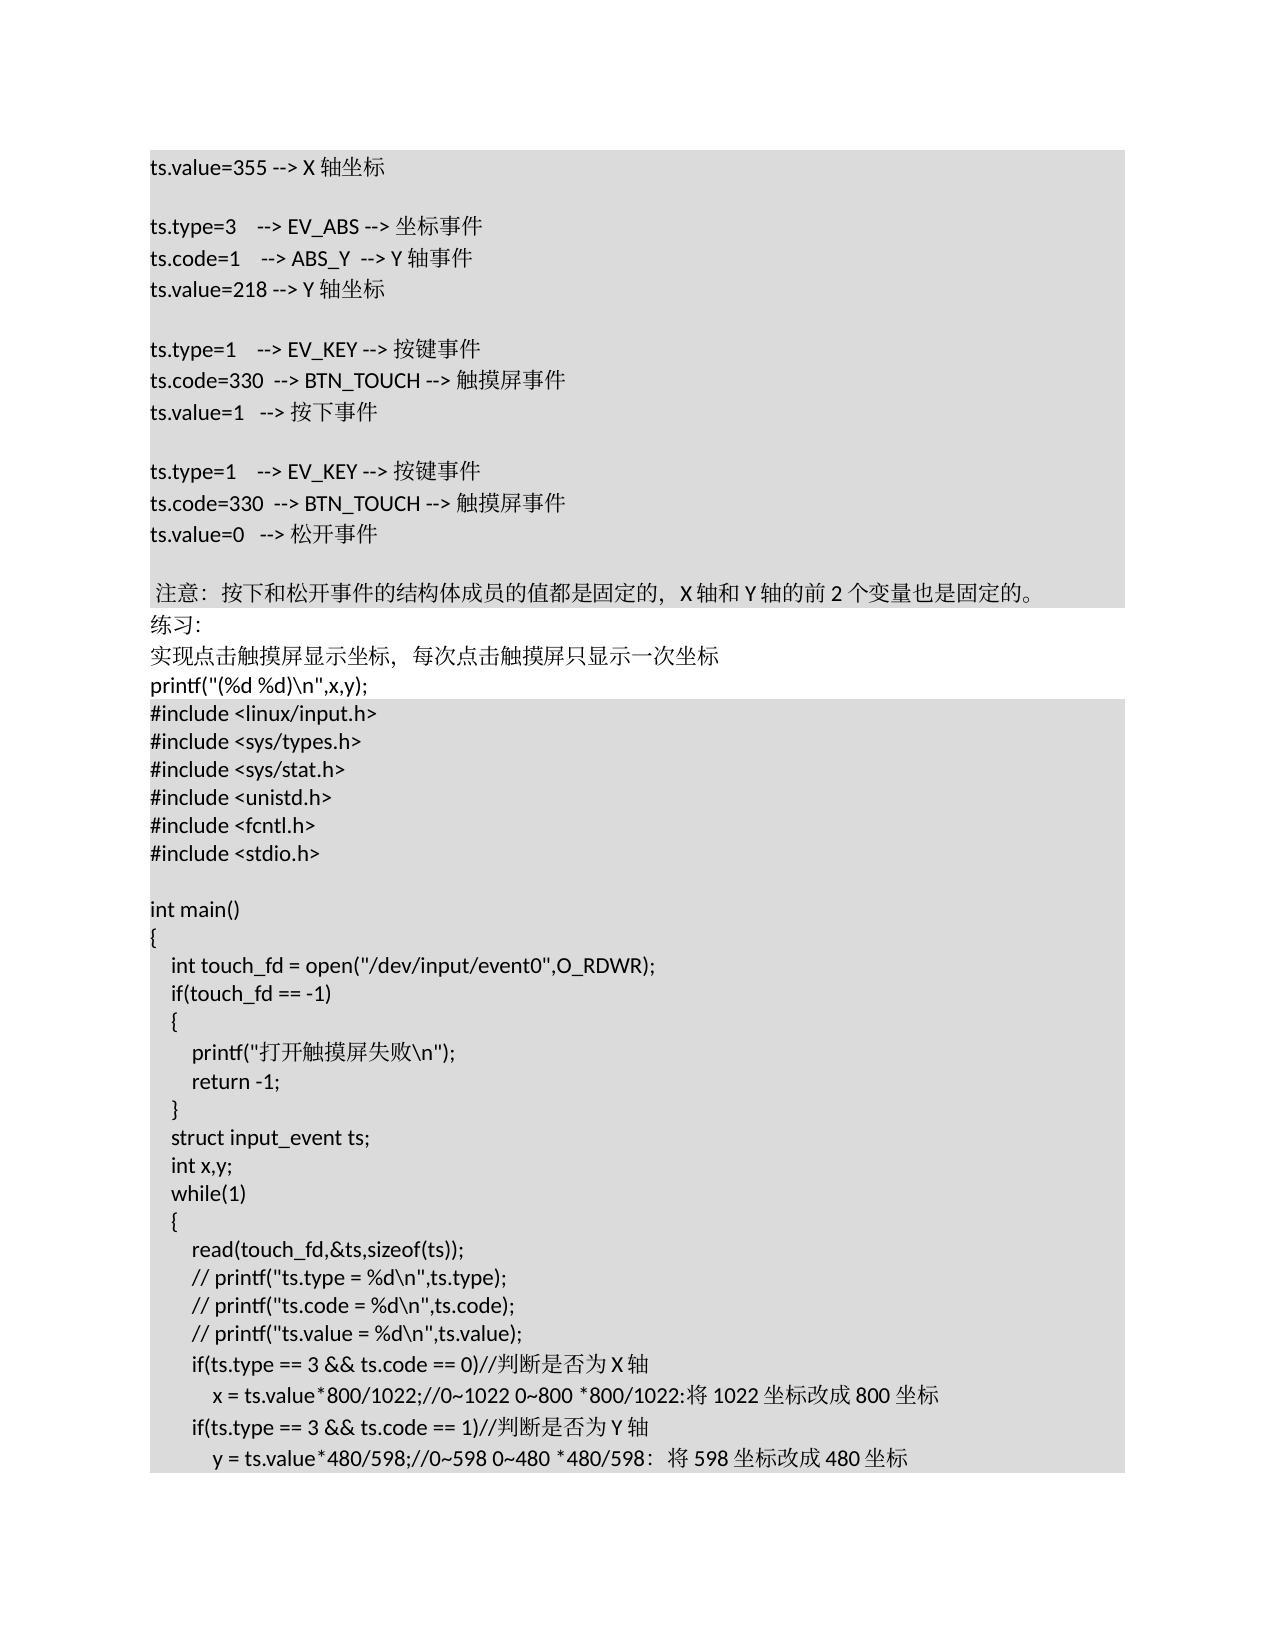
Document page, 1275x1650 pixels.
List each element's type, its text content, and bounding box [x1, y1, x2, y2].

text printf("打开触摸屏失败\n"); [150, 1035, 1125, 1067]
text // printf("ts.code = %d\n",ts.code); [150, 1291, 1125, 1319]
text { [150, 1007, 1125, 1035]
text ts.type=3 --> EV_ABS --> 坐标事件 [150, 209, 1125, 241]
text 练习： [150, 608, 1125, 639]
text while(1) [150, 1179, 1125, 1207]
text { [150, 923, 1125, 951]
text read(touch_fd,&ts,sizeof(ts)); [150, 1235, 1125, 1263]
text ts.value=355 --> X轴坐标 [150, 150, 1125, 181]
text ts.type=1 --> EV_KEY --> 按键事件 [150, 332, 1125, 363]
text #include <stdio.h> [150, 839, 1125, 867]
text ts.value=1 --> 按下事件 [150, 395, 1125, 426]
text int main() [150, 895, 1125, 923]
text ts.code=330 --> BTN_TOUCH --> 触摸屏事件 [150, 363, 1125, 395]
text { [150, 1207, 1125, 1235]
text printf("(%d %d)\n",x,y); [150, 671, 1125, 699]
text ts.value=0 --> 松开事件 [150, 517, 1125, 549]
text struct input_event ts; [150, 1123, 1125, 1151]
text ts.code=330 --> BTN_TOUCH --> 触摸屏事件 [150, 486, 1125, 517]
text x = ts.value*800/1022;//0~1022 0~800 *800/1022:将1022坐标改成800坐标 [150, 1378, 1125, 1410]
text } [150, 1095, 1125, 1123]
text return -1; [150, 1067, 1125, 1095]
text #include <linux/input.h> [150, 699, 1125, 727]
text if(ts.type == 3 && ts.code == 1)//判断是否为Y轴 [150, 1410, 1125, 1441]
text if(touch_fd == -1) [150, 979, 1125, 1007]
text ts.value=218 --> Y轴坐标 [150, 272, 1125, 304]
text #include <fcntl.h> [150, 811, 1125, 839]
text int x,y; [150, 1151, 1125, 1179]
text // printf("ts.value = %d\n",ts.value); [150, 1319, 1125, 1347]
text #include <unistd.h> [150, 783, 1125, 811]
text ts.code=1 --> ABS_Y --> Y轴事件 [150, 241, 1125, 272]
text ts.type=1 --> EV_KEY --> 按键事件 [150, 454, 1125, 486]
text // printf("ts.type = %d\n",ts.type); [150, 1263, 1125, 1291]
text #include <sys/types.h> [150, 727, 1125, 755]
text int touch_fd = open("/dev/input/event0",O_RDWR); [150, 951, 1125, 979]
text 实现点击触摸屏显示坐标，每次点击触摸屏只显示一次坐标 [150, 639, 1125, 671]
text y = ts.value*480/598;//0~598 0~480 *480/598：将598坐标改成480坐标 [150, 1441, 1125, 1473]
text 注意：按下和松开事件的结构体成员的值都是固定的，X轴和Y轴的前2个变量也是固定的。 [150, 577, 1125, 608]
text if(ts.type == 3 && ts.code == 0)//判断是否为X轴 [150, 1347, 1125, 1378]
text #include <sys/stat.h> [150, 755, 1125, 783]
